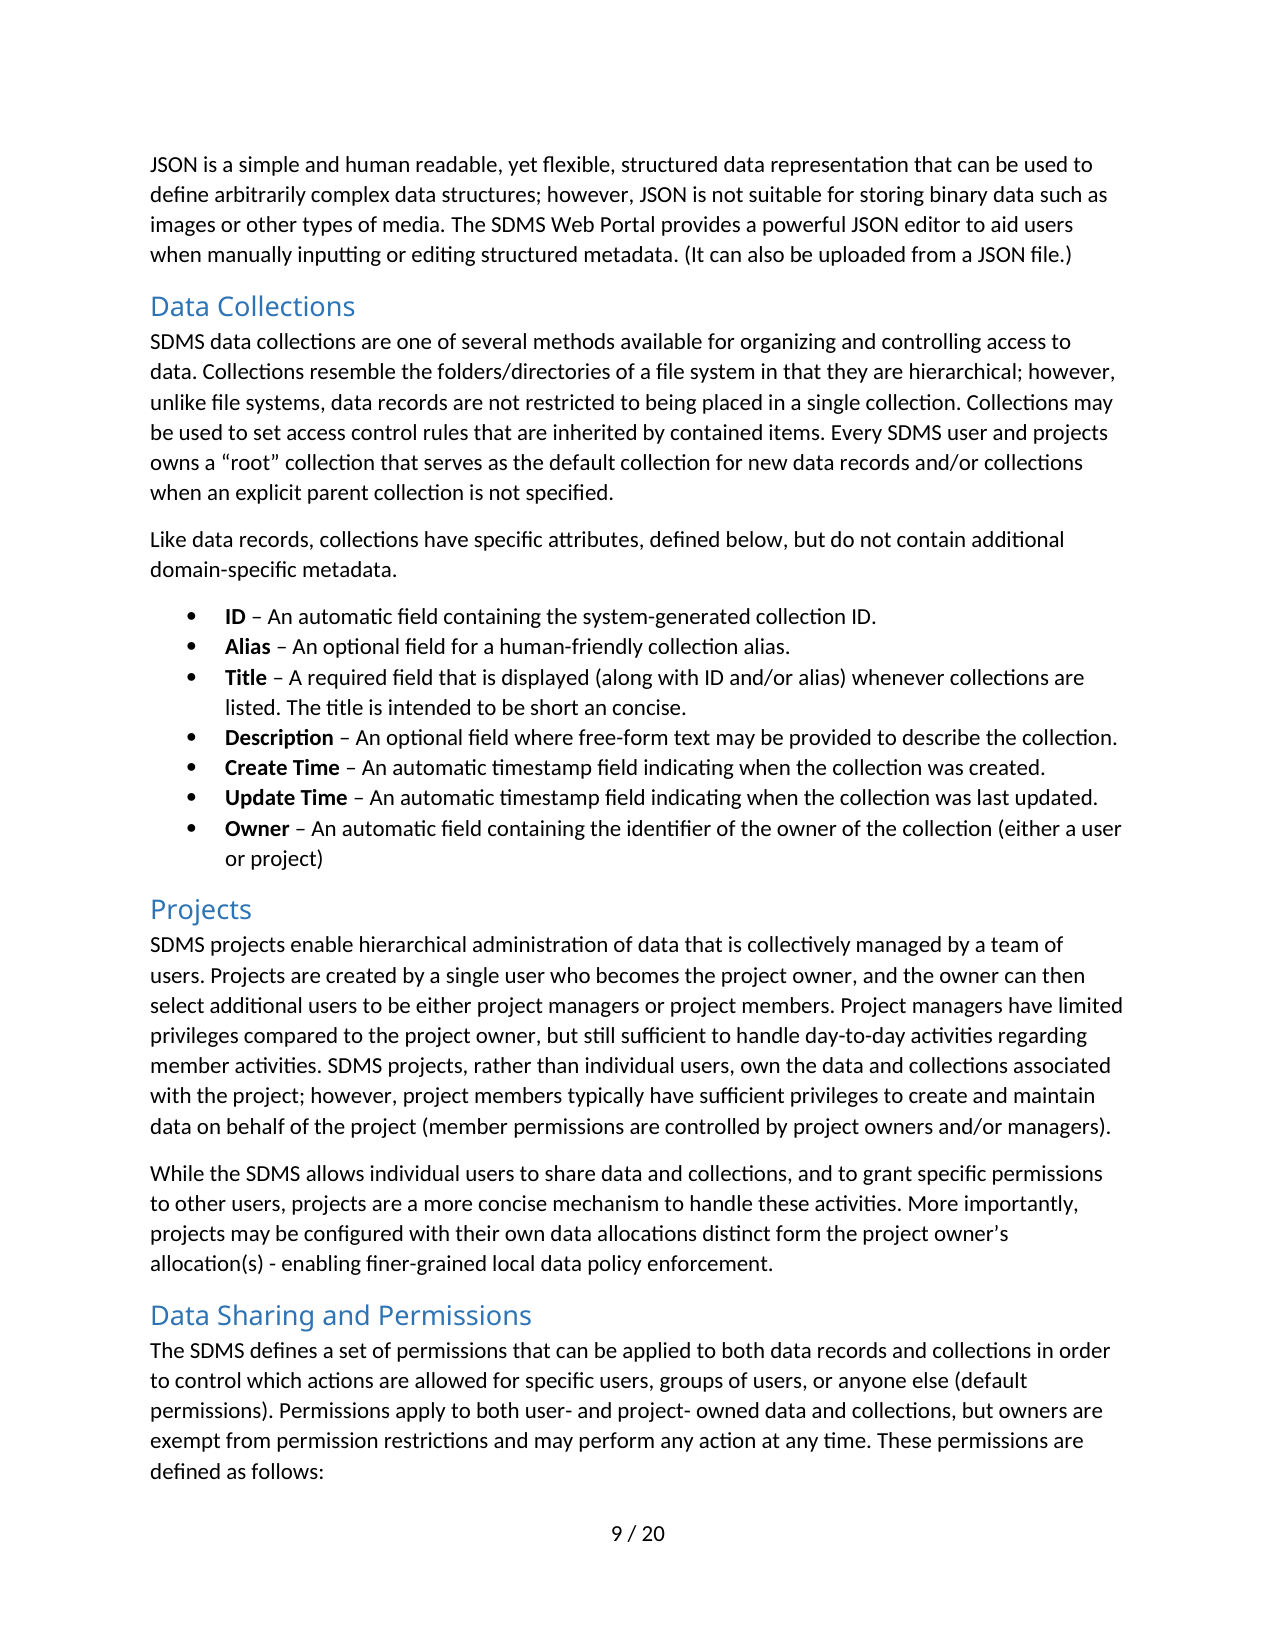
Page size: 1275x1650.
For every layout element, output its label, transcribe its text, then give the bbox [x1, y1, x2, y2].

text Like data records, collections have specific attributes, defined below, but do not contain additional domain-specific metadata. [150, 525, 1125, 583]
subtitle Data Collections [150, 287, 1125, 324]
text While the SDMS allows individual users to share data and collections, and to grant specific permissions to other users, projects are a more concise mechanism to handle these activities. More importantly, projects may be configured with their own data allocations distinct form the project owner’s allocation(s) - enabling finer-grained local data policy enforcement. [150, 1159, 1125, 1277]
text JSON is a simple and human readable, yet flexible, structured data representation that can be used to define arbitrarily complex data structures; however, JSON is not suitable for storing binary data such as images or other types of media. The SDMS Web Portal provides a powerful JSON editor to aid users when manually inputting or editing structured metadata. (It can also be uploaded from a JSON file.) [150, 150, 1125, 269]
text SDMS projects enable hierarchical administration of data that is collectively managed by a team of users. Projects are created by a single user who becomes the project owner, and the owner can then select additional users to be either project managers or project members. Project managers have limited privileges compared to the project owner, but still sufficient to handle day-to-day activities regarding member activities. SDMS projects, rather than individual users, own the data and collections associated with the project; however, project members typically have sufficient privileges to create and maintain data on behalf of the project (member permissions are controlled by project owners and/or managers). [150, 931, 1125, 1140]
text The SDMS defines a set of permissions that can be applied to both data records and collections in order to control which actions are allowed for specific users, groups of users, or anyone else (default permissions). Permissions apply to both user- and project- owned data and collections, but owners are exempt from permission restrictions and may perform any action at any time. These permissions are defined as follows: [150, 1336, 1125, 1485]
list Description – An optional field where free-form text may be provided to describe the collection. [187, 723, 1125, 751]
list Create Time – An automatic timestamp field indicating when the collection was created. [187, 753, 1125, 781]
text SDMS data collections are one of several methods available for organizing and controlling access to data. Collections resemble the folders/directories of a file system in that they are hierarchical; however, unlike file systems, data records are not restricted to being placed in a single collection. Collections may be used to set access control rules that are inherited by contained items. Every SDMS user and projects owns a “root” collection that serves as the default collection for new data records and/or collections when an explicit parent collection is not specified. [150, 327, 1125, 506]
list Title – A required field that is displayed (along with ID and/or alias) whenever collections are listed. The title is intended to be short an concise. [187, 663, 1125, 721]
subtitle Projects [150, 891, 1125, 928]
list Owner – An automatic field containing the identifier of the owner of the collection (either a user or project) [187, 814, 1125, 872]
list Update Time – An automatic timestamp field indicating when the collection was last updated. [187, 783, 1125, 812]
list Alias – An optional field for a human-friendly collection alias. [187, 632, 1125, 661]
subtitle Data Sharing and Permissions [150, 1296, 1125, 1333]
list ID – An automatic field containing the system-generated collection ID. [187, 602, 1125, 630]
